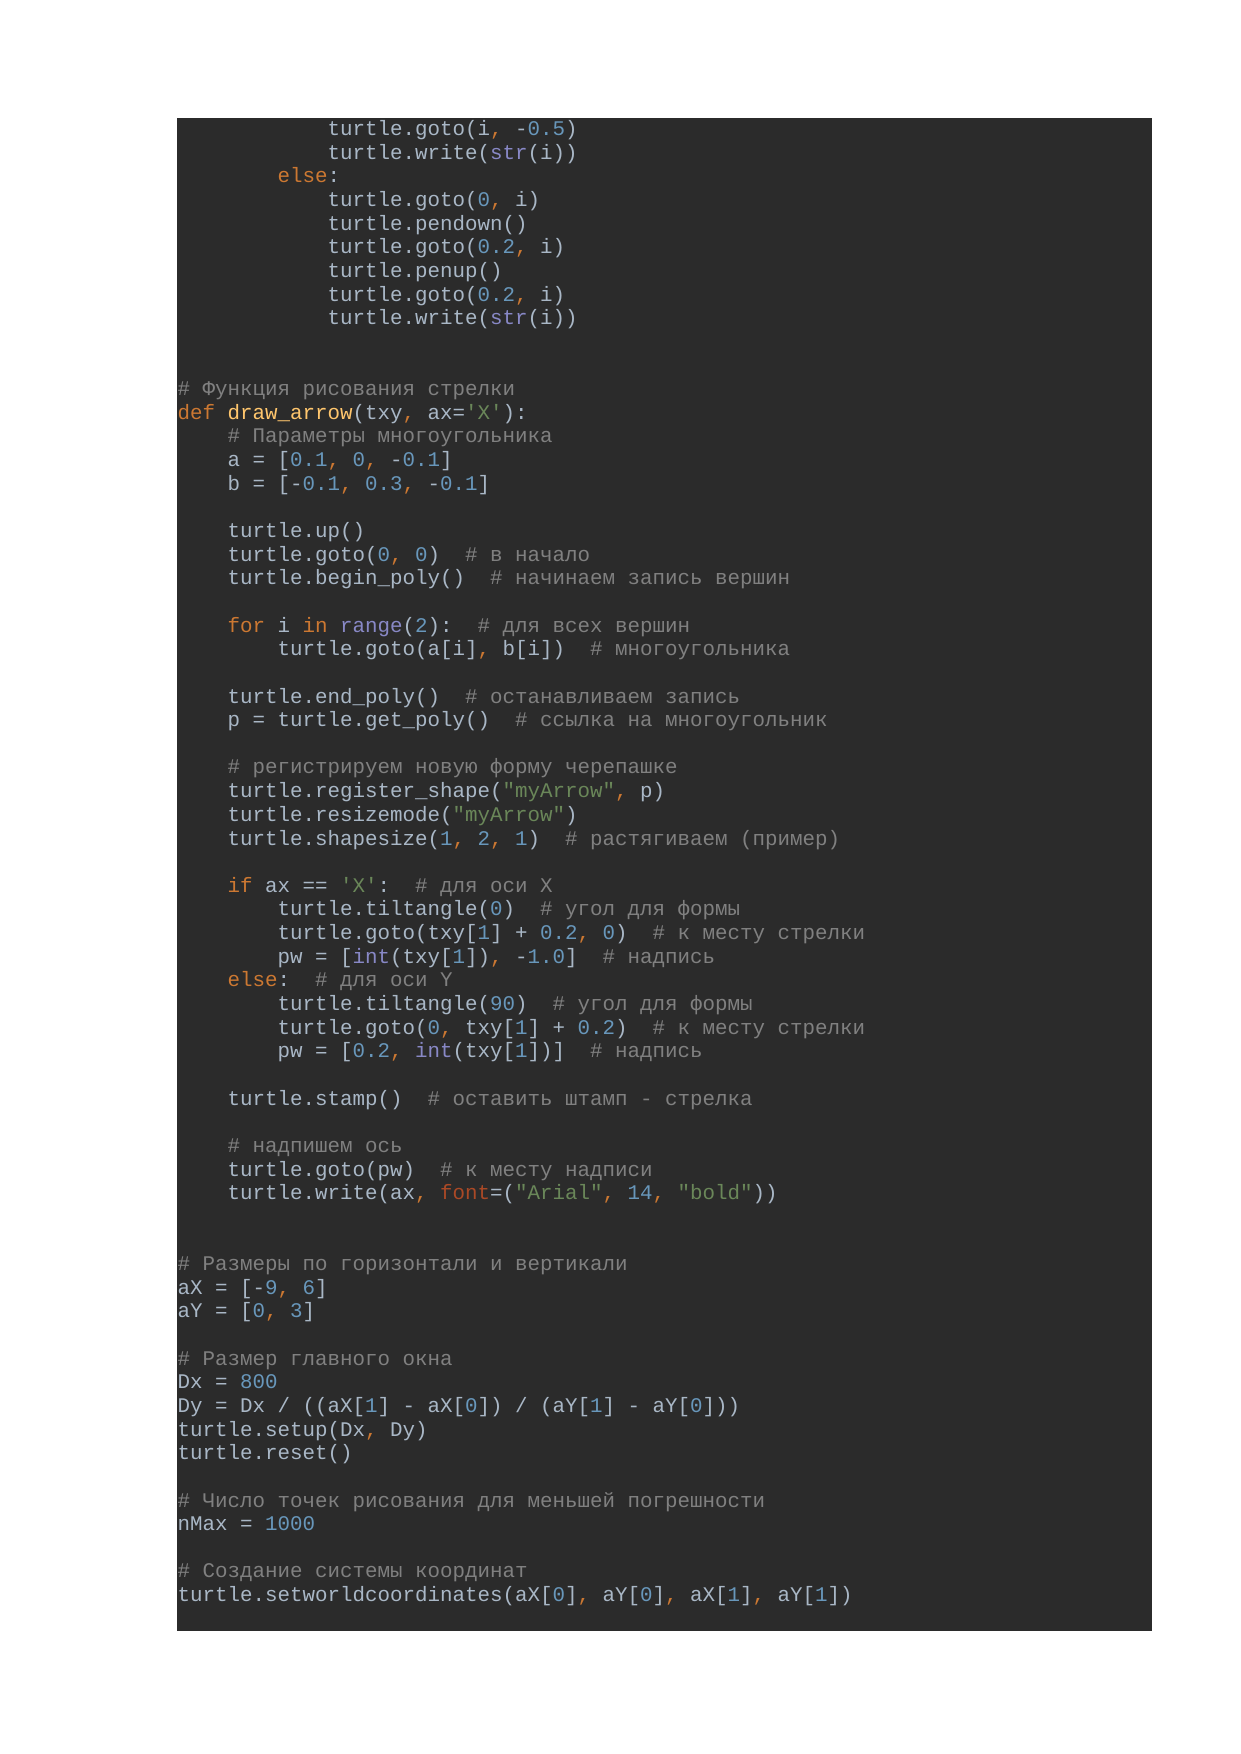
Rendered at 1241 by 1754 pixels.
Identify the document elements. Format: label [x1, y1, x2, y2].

text [177, 118, 1152, 1631]
